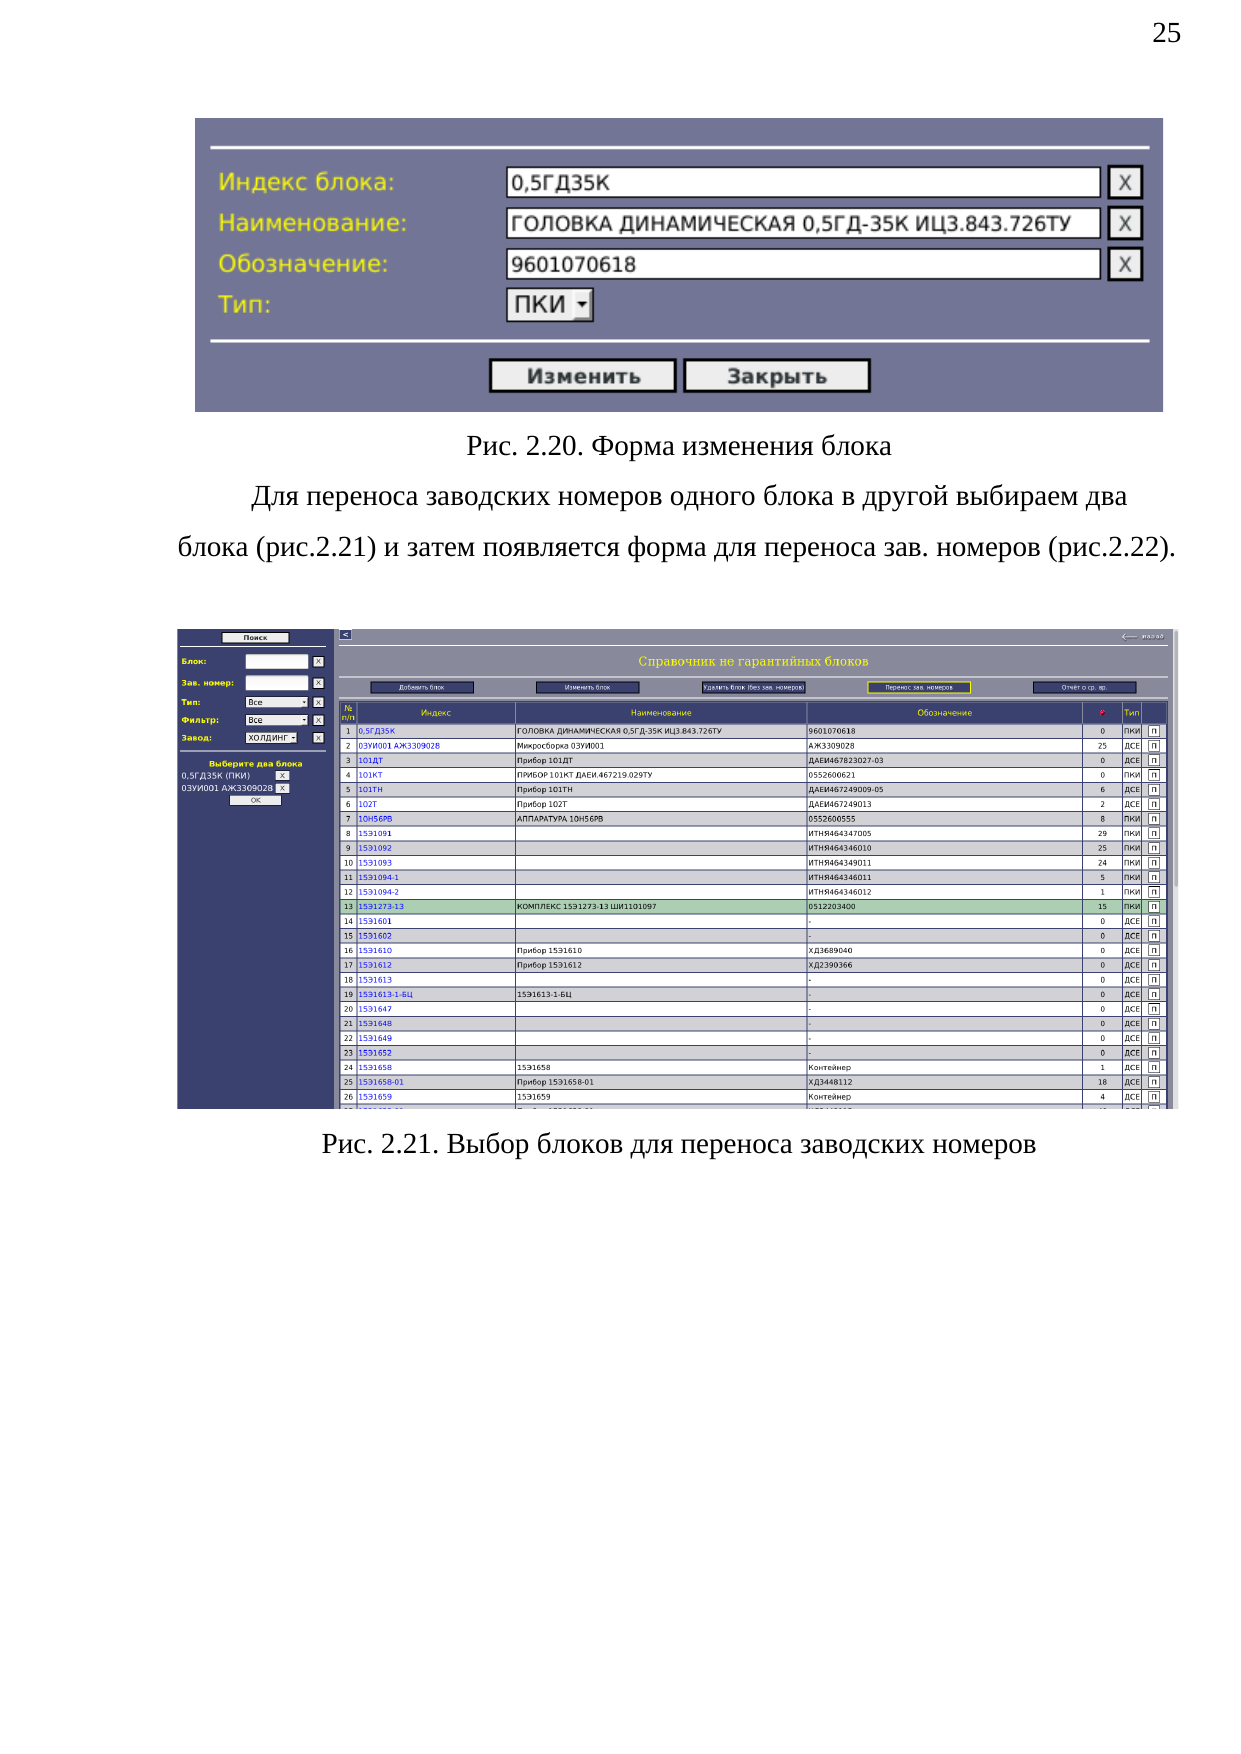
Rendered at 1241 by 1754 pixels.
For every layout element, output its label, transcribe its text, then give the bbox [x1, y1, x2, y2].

picture [195, 118, 1164, 412]
text Рис. 2.20. Форма изменения блока [177, 428, 1181, 462]
picture [177, 629, 1179, 1109]
text Рис. 2.21. Выбор блоков для переноса заводских номеров [177, 1126, 1181, 1159]
text Для переноса заводских номеров одного блока в другой выбираем два блока (рис.2.21) и затем появляется форма для переноса зав. номеров (рис.2.22). [177, 478, 1181, 562]
